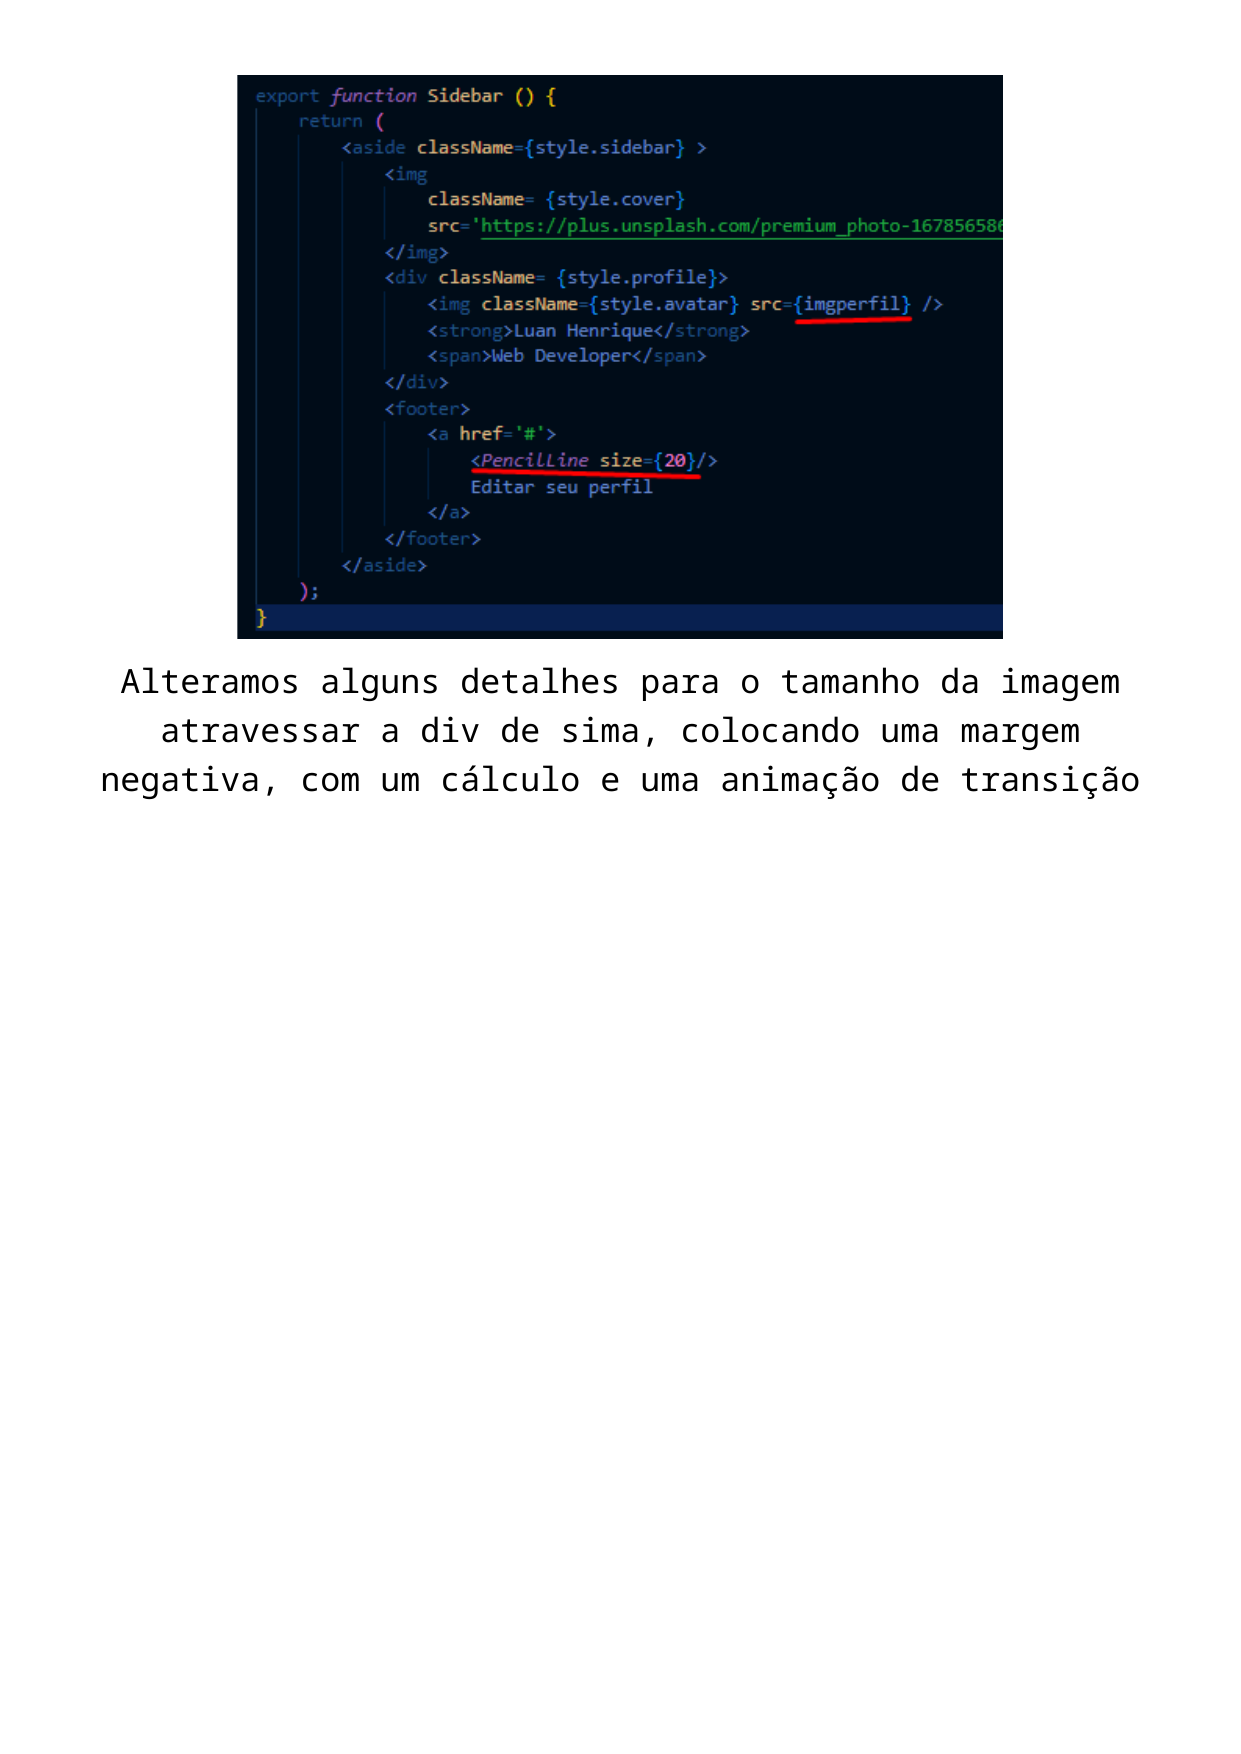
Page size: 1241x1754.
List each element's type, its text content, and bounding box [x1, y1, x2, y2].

picture [237, 75, 1003, 639]
text Alteramos alguns detalhes para o tamanho da imagem atravessar a div de sima, colocando uma margem negativa, com um cálculo e uma animação de transição [75, 658, 1165, 801]
